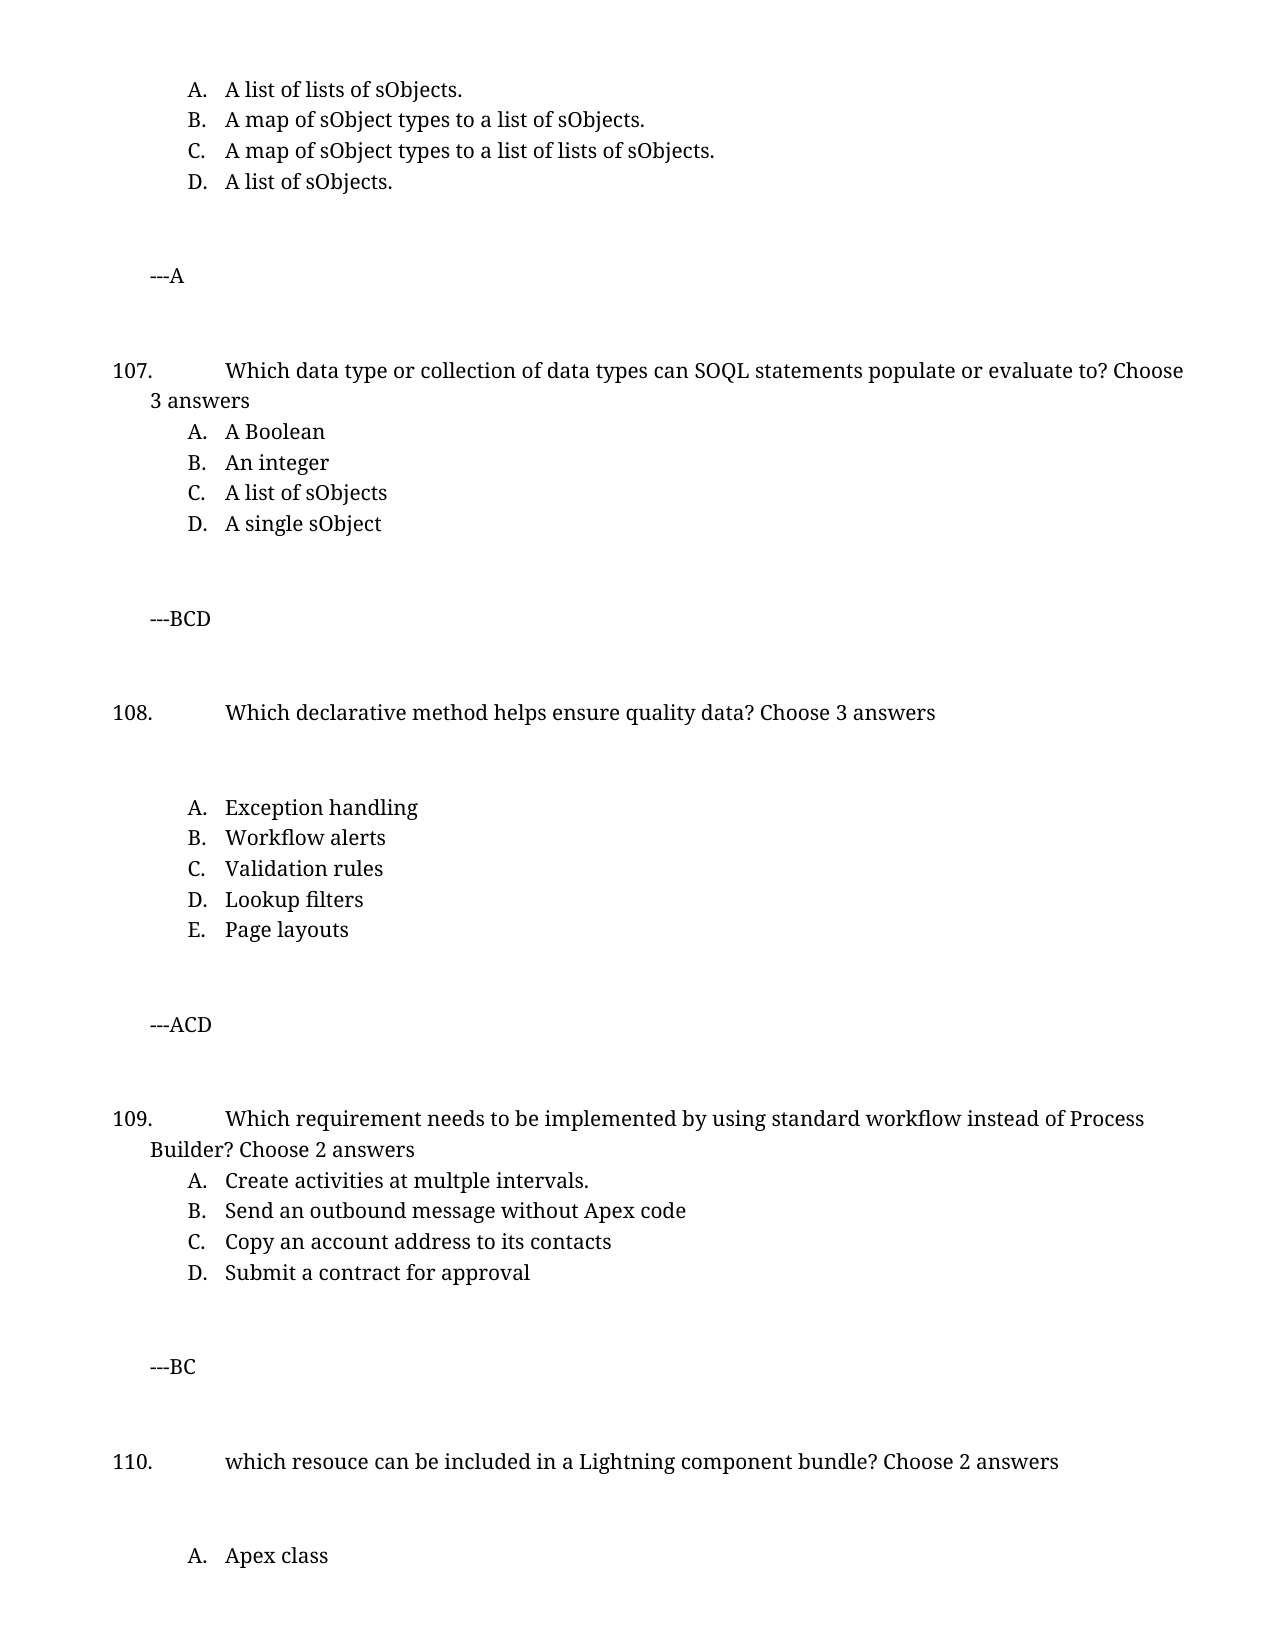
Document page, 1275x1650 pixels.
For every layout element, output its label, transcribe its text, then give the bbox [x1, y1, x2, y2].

list A list of lists of sObjects. [187, 75, 1200, 103]
list Which declarative method helps ensure quality data? Choose 3 answers [112, 698, 1200, 727]
list ---BCD [150, 604, 1200, 632]
list Apex class [187, 1541, 1200, 1570]
list A map of sObject types to a list of sObjects. [187, 106, 1200, 134]
list Send an outbound message without Apex code [187, 1196, 1200, 1225]
list Copy an account address to its contacts [187, 1227, 1200, 1256]
list Which requirement needs to be implemented by using standard workflow instead of Process Builder? Choose 2 answers [112, 1104, 1200, 1164]
list ---A [150, 261, 1200, 290]
list A Boolean [187, 417, 1200, 446]
list A single sObject [187, 509, 1200, 538]
list Workflow alerts [187, 823, 1200, 852]
list Create activities at multple intervals. [187, 1166, 1200, 1194]
list Which data type or collection of data types can SOQL statements populate or evaluate to? Choose 3 answers [112, 356, 1200, 415]
list ---BC [150, 1352, 1200, 1381]
list Submit a contract for approval [187, 1258, 1200, 1286]
list which resouce can be included in a Lightning component bundle? Choose 2 answers [112, 1447, 1200, 1475]
list An integer [187, 448, 1200, 476]
list A map of sObject types to a list of lists of sObjects. [187, 136, 1200, 165]
list Lookup filters [187, 885, 1200, 913]
list A list of sObjects. [187, 167, 1200, 195]
list Validation rules [187, 854, 1200, 883]
list A list of sObjects [187, 478, 1200, 507]
list Exception handling [187, 793, 1200, 821]
list Page layouts [187, 915, 1200, 944]
list ---ACD [150, 1010, 1200, 1038]
